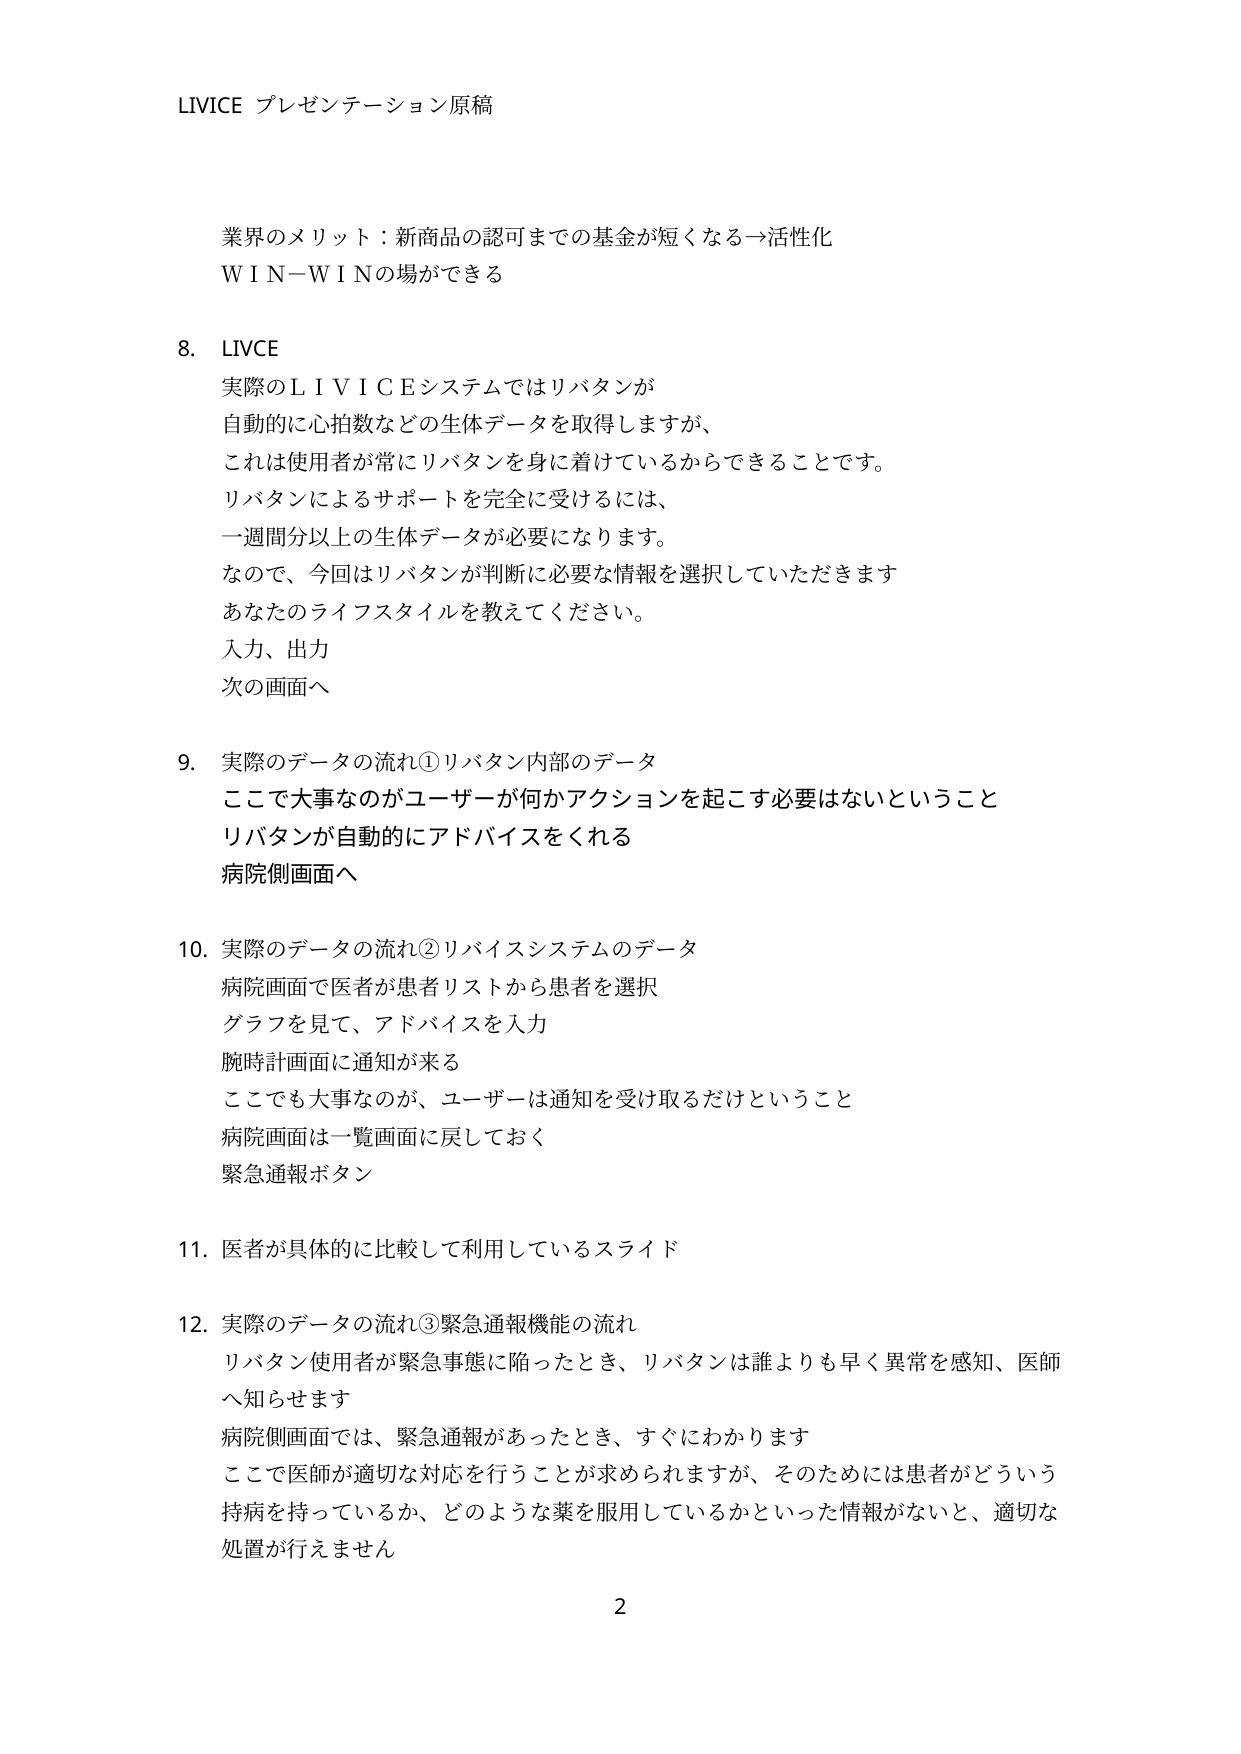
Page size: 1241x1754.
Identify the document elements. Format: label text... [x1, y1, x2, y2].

text あなたのライフスタイルを教えてください。 [177, 592, 1063, 629]
text ＷＩＮ－ＷＩＮの場ができる [177, 254, 1063, 292]
text ここでも大事なのが、ユーザーは通知を受け取るだけということ [221, 1079, 1063, 1117]
list 次の画面へ [221, 667, 1063, 704]
text 実際のＬＩＶＩＣＥシステムではリバタンが [177, 367, 1063, 404]
list 医者が具体的に比較して利用しているスライド [177, 1229, 1063, 1267]
text 入力、出力 [177, 629, 1063, 667]
list 実際のデータの流れ①リバタン内部のデータ [177, 742, 1063, 779]
text これは使用者が常にリバタンを身に着けているからできることです。 [177, 442, 1063, 479]
text ここで大事なのがユーザーが何かアクションを起こす必要はないということ [221, 779, 1063, 817]
text リバタンが自動的にアドバイスをくれる [221, 817, 1063, 854]
text ここで医師が適切な対応を行うことが求められますが、そのためには患者がどういう持病を持っているか、どのような薬を服用しているかといった情報がないと、適切な処置が行えません [221, 1454, 1063, 1567]
text 病院画面は一覧画面に戻しておく [221, 1117, 1063, 1154]
text 病院画面で医者が患者リストから患者を選択 [221, 967, 1063, 1004]
text なので、今回はリバタンが判断に必要な情報を選択していただきます [177, 554, 1063, 592]
text 病院側画面へ [221, 854, 1063, 892]
text 一週間分以上の生体データが必要になります。 [177, 517, 1063, 554]
text 腕時計画面に通知が来る [221, 1042, 1063, 1079]
list 実際のデータの流れ②リバイスシステムのデータ [177, 929, 1063, 967]
text リバタンによるサポートを完全に受けるには、 [177, 479, 1063, 517]
list 実際のデータの流れ③緊急通報機能の流れ [177, 1304, 1063, 1342]
text 業界のメリット：新商品の認可までの基金が短くなる→活性化 [177, 217, 1063, 254]
text リバタン使用者が緊急事態に陥ったとき、リバタンは誰よりも早く異常を感知、医師へ知らせます [221, 1342, 1063, 1417]
text 病院側画面では、緊急通報があったとき、すぐにわかります [221, 1417, 1063, 1454]
list LIVCE [177, 329, 1063, 367]
text 緊急通報ボタン [221, 1154, 1063, 1192]
text グラフを見て、アドバイスを入力 [221, 1004, 1063, 1042]
text 自動的に心拍数などの生体データを取得しますが、 [177, 404, 1063, 442]
